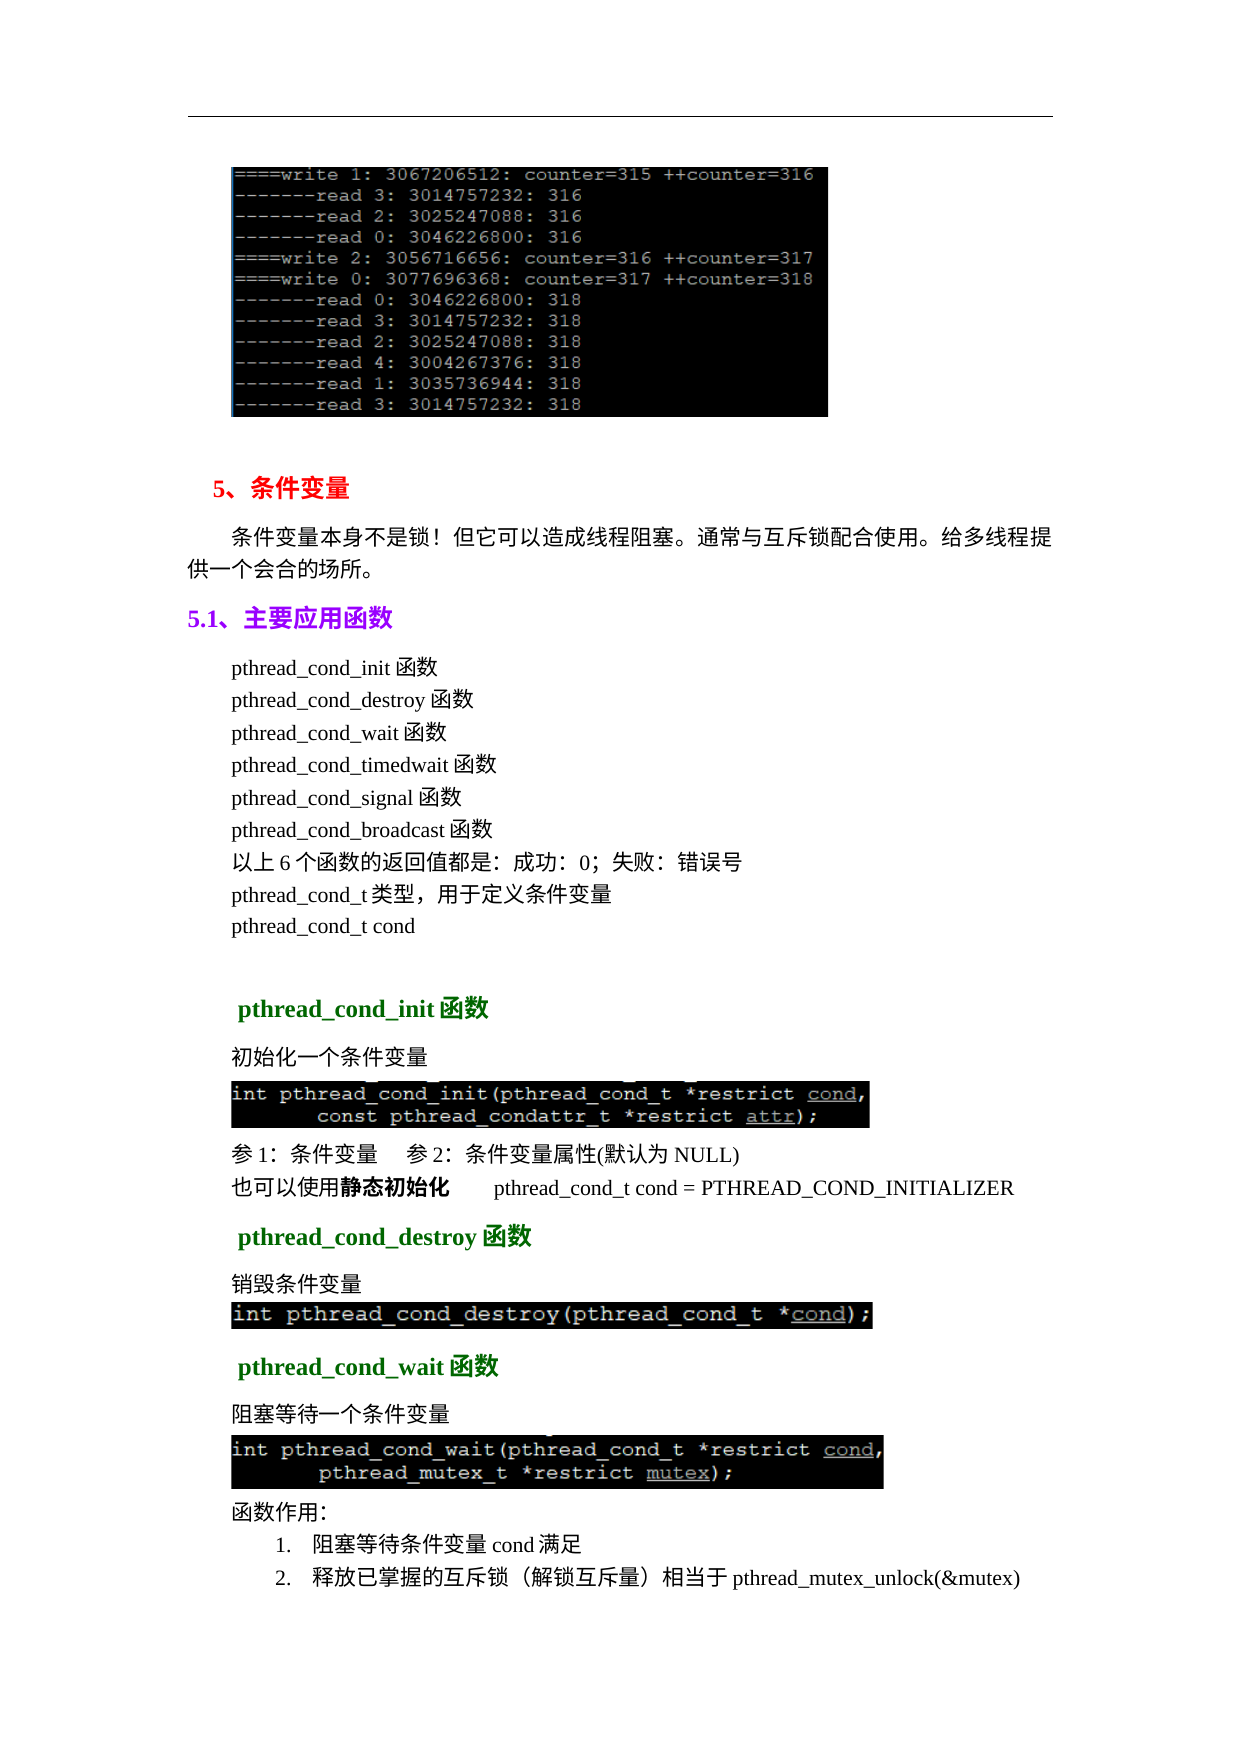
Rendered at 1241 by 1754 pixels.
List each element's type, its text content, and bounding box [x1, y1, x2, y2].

text pthread_cond_init函数 [187, 649, 1053, 682]
subtitle 5.1、主要应用函数 [187, 584, 1053, 649]
list 释放已掌握的互斥锁（解锁互斥量）相当于pthread_mutex_unlock(&mutex) [275, 1559, 1053, 1592]
text 参1：条件变量 参2：条件变量属性(默认为NULL) [187, 1137, 1053, 1169]
text pthread_cond_broadcast函数 [187, 812, 1053, 844]
text 条件变量本身不是锁！但它可以造成线程阻塞。通常与互斥锁配合使用。给多线程提供一个会合的场所。 [187, 519, 1053, 584]
text pthread_cond_wait函数 [187, 714, 1053, 747]
subtitle pthread_cond_wait函数 [187, 1332, 1053, 1397]
text 初始化一个条件变量 [187, 1039, 1053, 1072]
text pthread_cond_t cond [187, 909, 1053, 942]
text pthread_cond_t类型，用于定义条件变量 [187, 877, 1053, 909]
text pthread_cond_timedwait函数 [187, 747, 1053, 779]
list 阻塞等待条件变量cond满足 [275, 1527, 1053, 1559]
subtitle pthread_cond_init函数 [187, 974, 1053, 1039]
text pthread_cond_signal函数 [187, 779, 1053, 812]
text 销毁条件变量 [187, 1267, 1053, 1299]
text 阻塞等待一个条件变量 [187, 1397, 1053, 1429]
subtitle pthread_cond_destroy函数 [187, 1202, 1053, 1267]
subtitle 5、条件变量 [187, 454, 1053, 519]
text pthread_cond_destroy函数 [187, 682, 1053, 714]
text 也可以使用静态初始化 pthread_cond_t cond = PTHREAD_COND_INITIALIZER [187, 1169, 1053, 1202]
text 函数作用： [187, 1494, 1053, 1527]
text 以上6个函数的返回值都是：成功：0；失败：错误号 [187, 844, 1053, 877]
